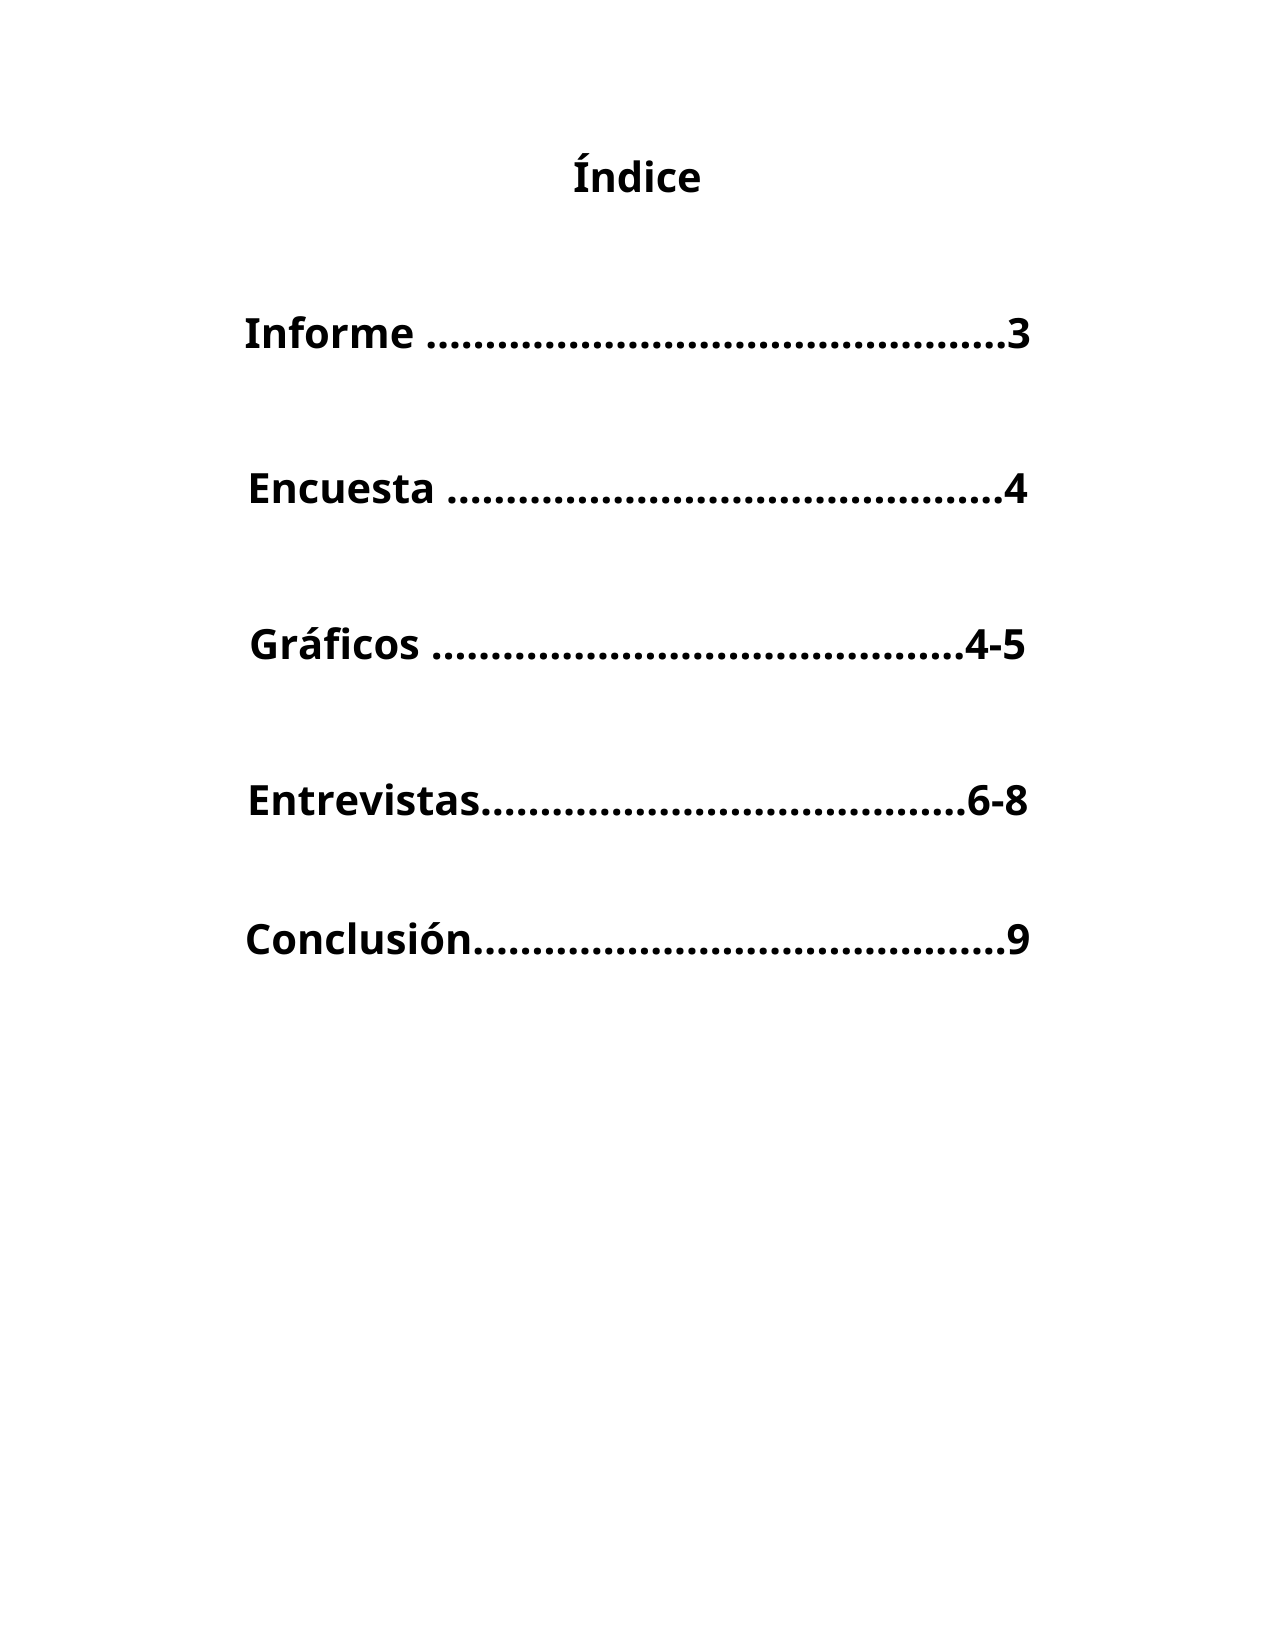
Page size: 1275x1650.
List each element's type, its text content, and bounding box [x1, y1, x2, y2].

text Índice [177, 148, 1098, 204]
text Informe ………………………………………….3 [177, 303, 1098, 360]
text Conclusión………………………………………9 [177, 849, 1098, 967]
text Entrevistas…………………………….…….6-8 [177, 771, 1098, 828]
text Gráficos ……………………………………...4-5 [177, 615, 1098, 672]
text Encuesta ………………………………………..4 [177, 459, 1098, 516]
